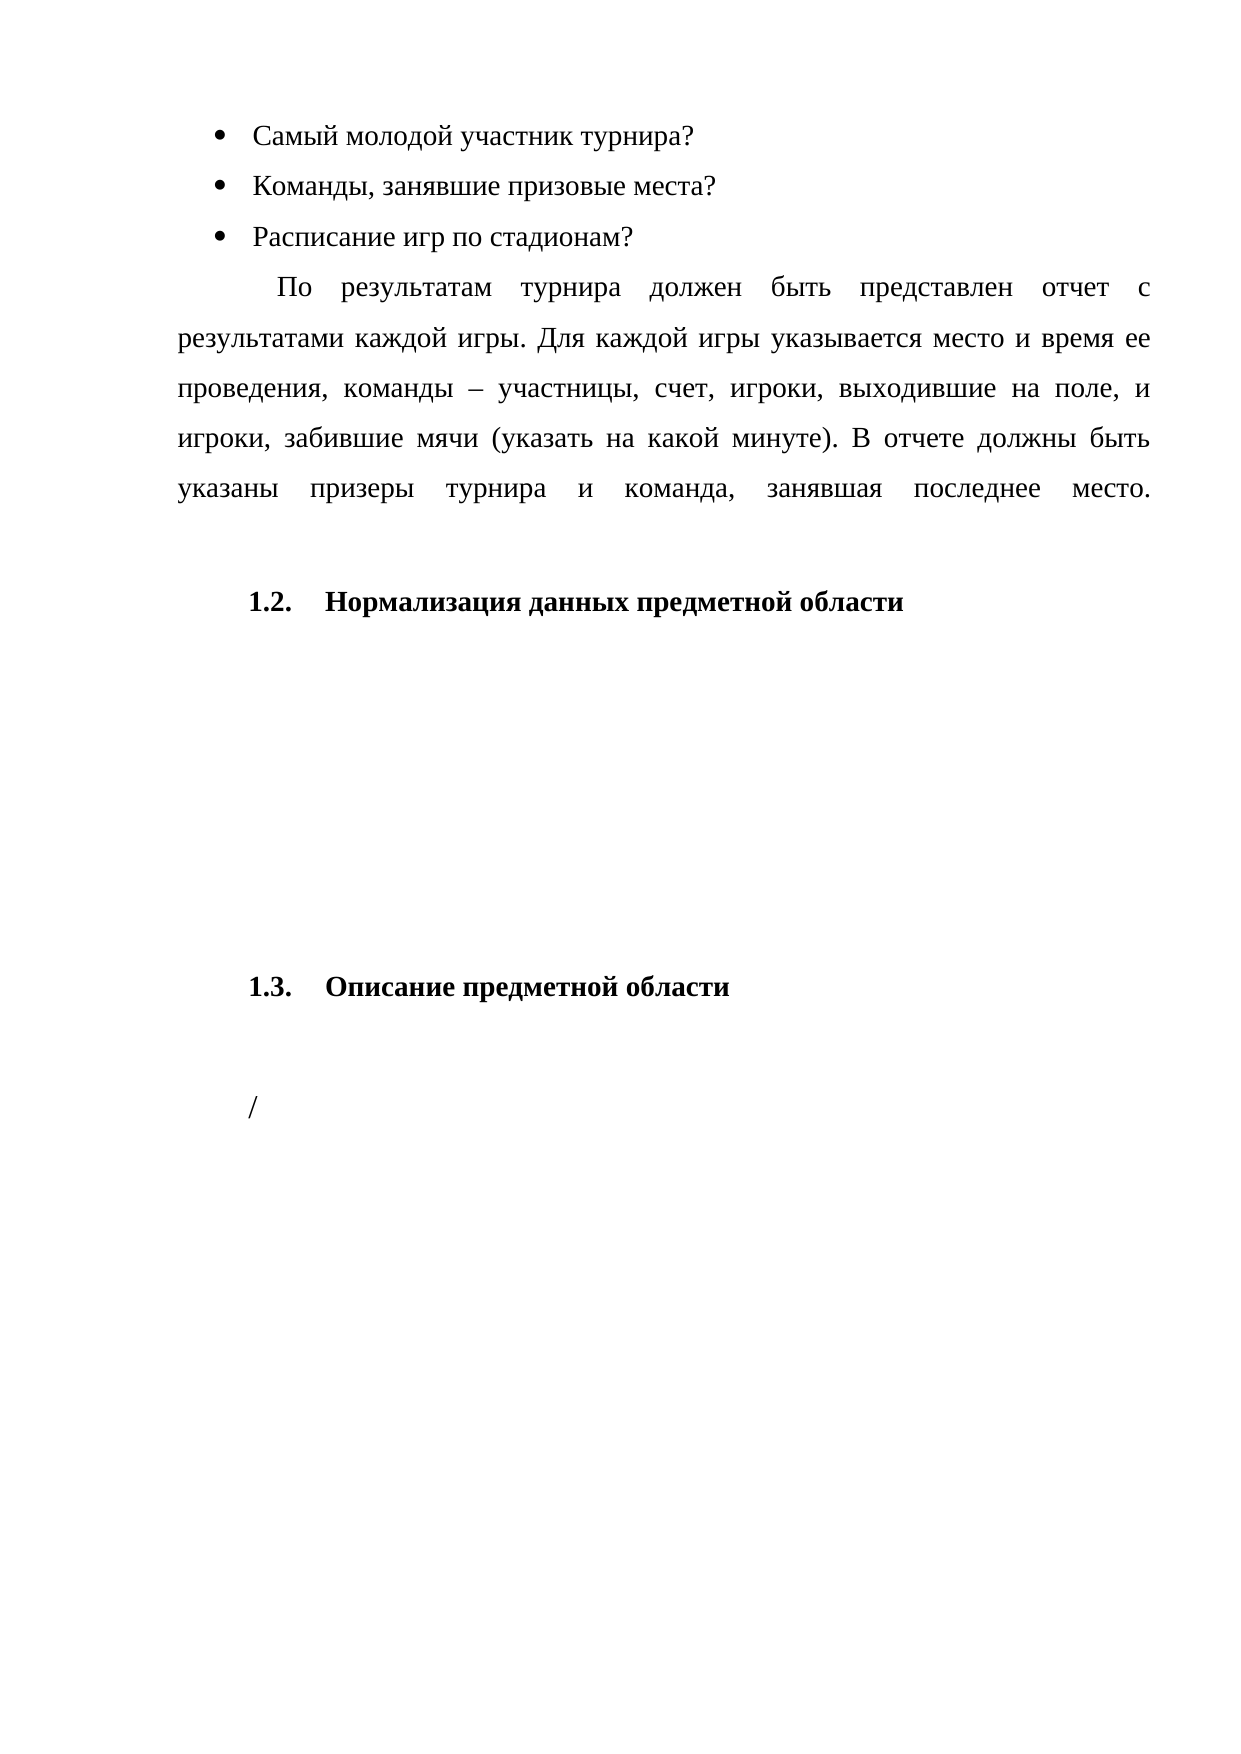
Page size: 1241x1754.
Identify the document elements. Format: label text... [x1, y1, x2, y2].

list Самый молодой участник турнира? [215, 118, 1152, 152]
list Расписание игр по стадионам? [215, 219, 1152, 253]
title Описание предметной области [177, 969, 1152, 1003]
title По результатам турнира должен быть представлен отчет с результатами каждой игры. Для каждой игры указывается место и время ее проведения, команды – участницы, счет, игроки, выходившие на поле, и игроки, забившие мячи (указать на какой минуте). В отчете должны быть указаны призеры турнира и команда, занявшая последнее место. [177, 269, 1152, 562]
title Нормализация данных предметной области [177, 584, 1152, 617]
text / [248, 1088, 1152, 1126]
list Команды, занявшие призовые места? [215, 168, 1152, 202]
